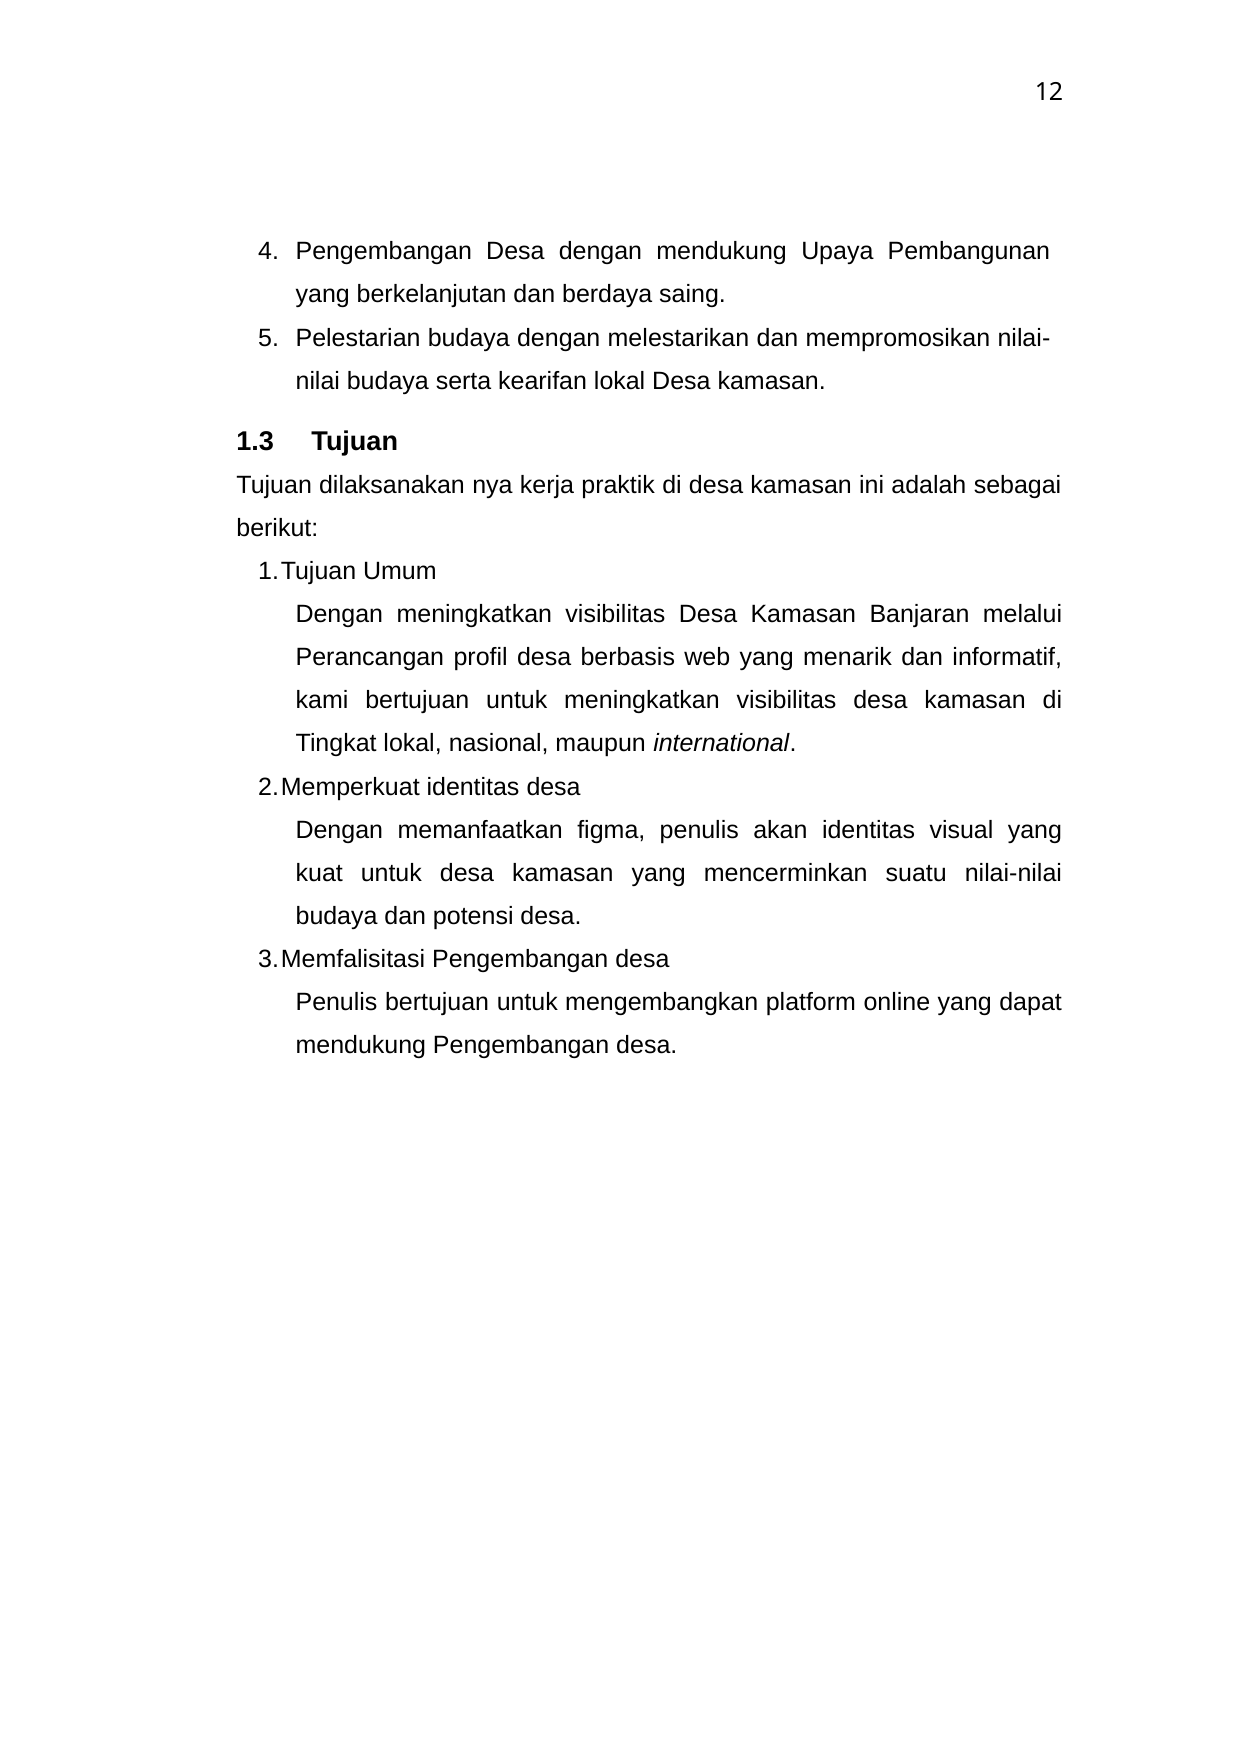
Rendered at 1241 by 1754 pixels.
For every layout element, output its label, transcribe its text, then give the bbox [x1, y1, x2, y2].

list Tujuan dilaksanakan nya kerja praktik di desa kamasan ini adalah sebagai berikut: [236, 470, 1063, 542]
list Penulis bertujuan untuk mengembangkan platform online yang dapat mendukung Pengembangan desa. [295, 987, 1063, 1059]
list Tujuan Umum [258, 556, 1063, 585]
subtitle Tujuan [236, 425, 1063, 457]
list Pelestarian budaya dengan melestarikan dan mempromosikan nilai-nilai budaya serta kearifan lokal Desa kamasan. [258, 322, 1051, 394]
list Pengembangan Desa dengan mendukung Upaya Pembangunan yang berkelanjutan dan berdaya saing. [258, 236, 1051, 308]
list Memfalisitasi Pengembangan desa [258, 944, 1063, 973]
list Dengan meningkatkan visibilitas Desa Kamasan Banjaran melalui Perancangan profil desa berbasis web yang menarik dan informatif, kami bertujuan untuk meningkatkan visibilitas desa kamasan di Tingkat lokal, nasional, maupun international. [295, 599, 1063, 757]
list Dengan memanfaatkan figma, penulis akan identitas visual yang kuat untuk desa kamasan yang mencerminkan suatu nilai-nilai budaya dan potensi desa. [295, 815, 1063, 930]
list Memperkuat identitas desa [258, 772, 1063, 800]
